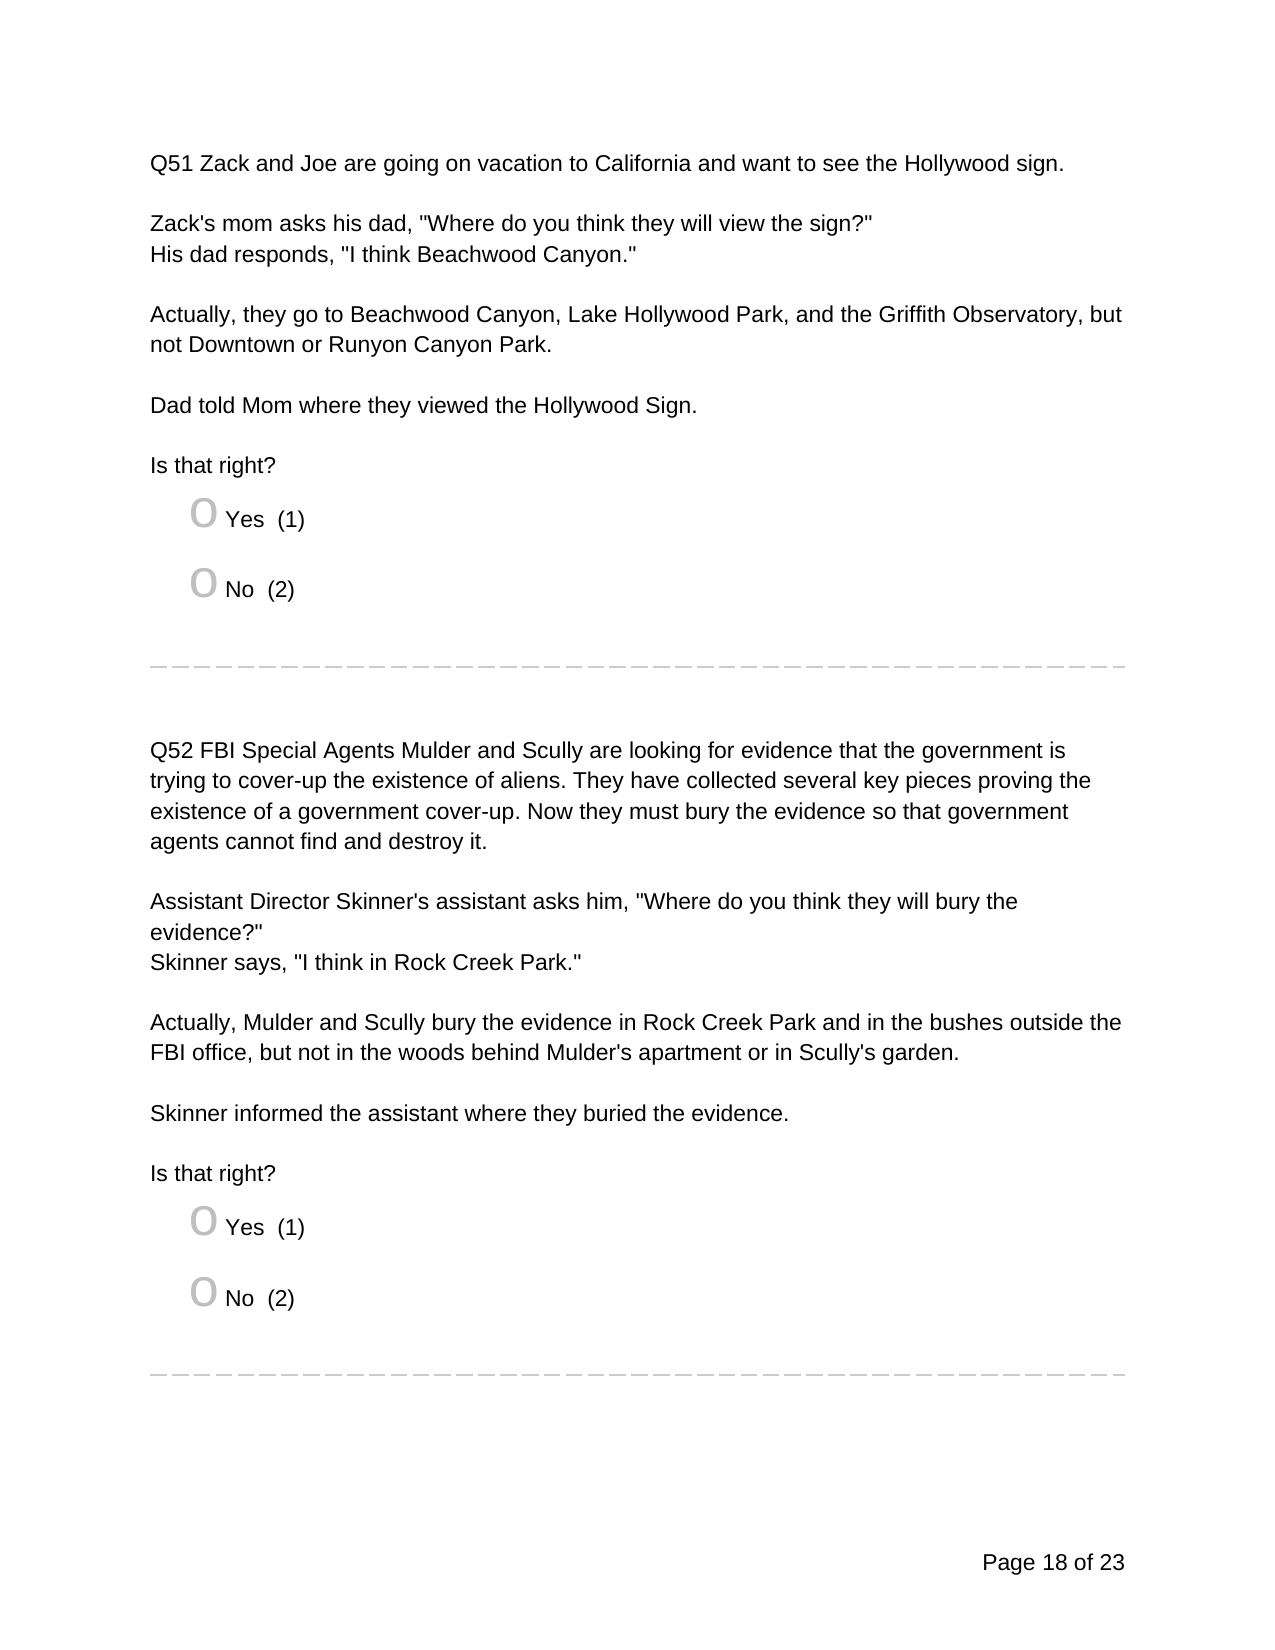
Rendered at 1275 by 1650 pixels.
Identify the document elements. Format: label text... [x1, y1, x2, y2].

list No (2) [187, 553, 1125, 614]
list Yes (1) [187, 482, 1125, 544]
list Yes (1) [187, 1190, 1125, 1252]
text Q52 FBI Special Agents Mulder and Scully are looking for evidence that the government is trying to cover-up the existence of aliens. They have collected several key pieces proving the existence of a government cover-up. Now they must bury the evidence so that government agents cannot find and destroy it. Assistant Director Skinner's assistant asks him, "Where do you think they will bury the evidence?" Skinner says, "I think in Rock Creek Park." Actually, Mulder and Scully bury the evidence in Rock Creek Park and in the bushes outside the FBI office, but not in the woods behind Mulder's apartment or in Scully's garden. Skinner informed the assistant where they buried the evidence. Is that right? [150, 737, 1125, 1186]
list No (2) [187, 1261, 1125, 1322]
text Q51 Zack and Joe are going on vacation to California and want to see the Hollywood sign. Zack's mom asks his dad, "Where do you think they will view the sign?" His dad responds, "I think Beachwood Canyon." Actually, they go to Beachwood Canyon, Lake Hollywood Park, and the Griffith Observatory, but not Downtown or Runyon Canyon Park. Dad told Mom where they viewed the Hollywood Sign. Is that right? [150, 150, 1125, 478]
